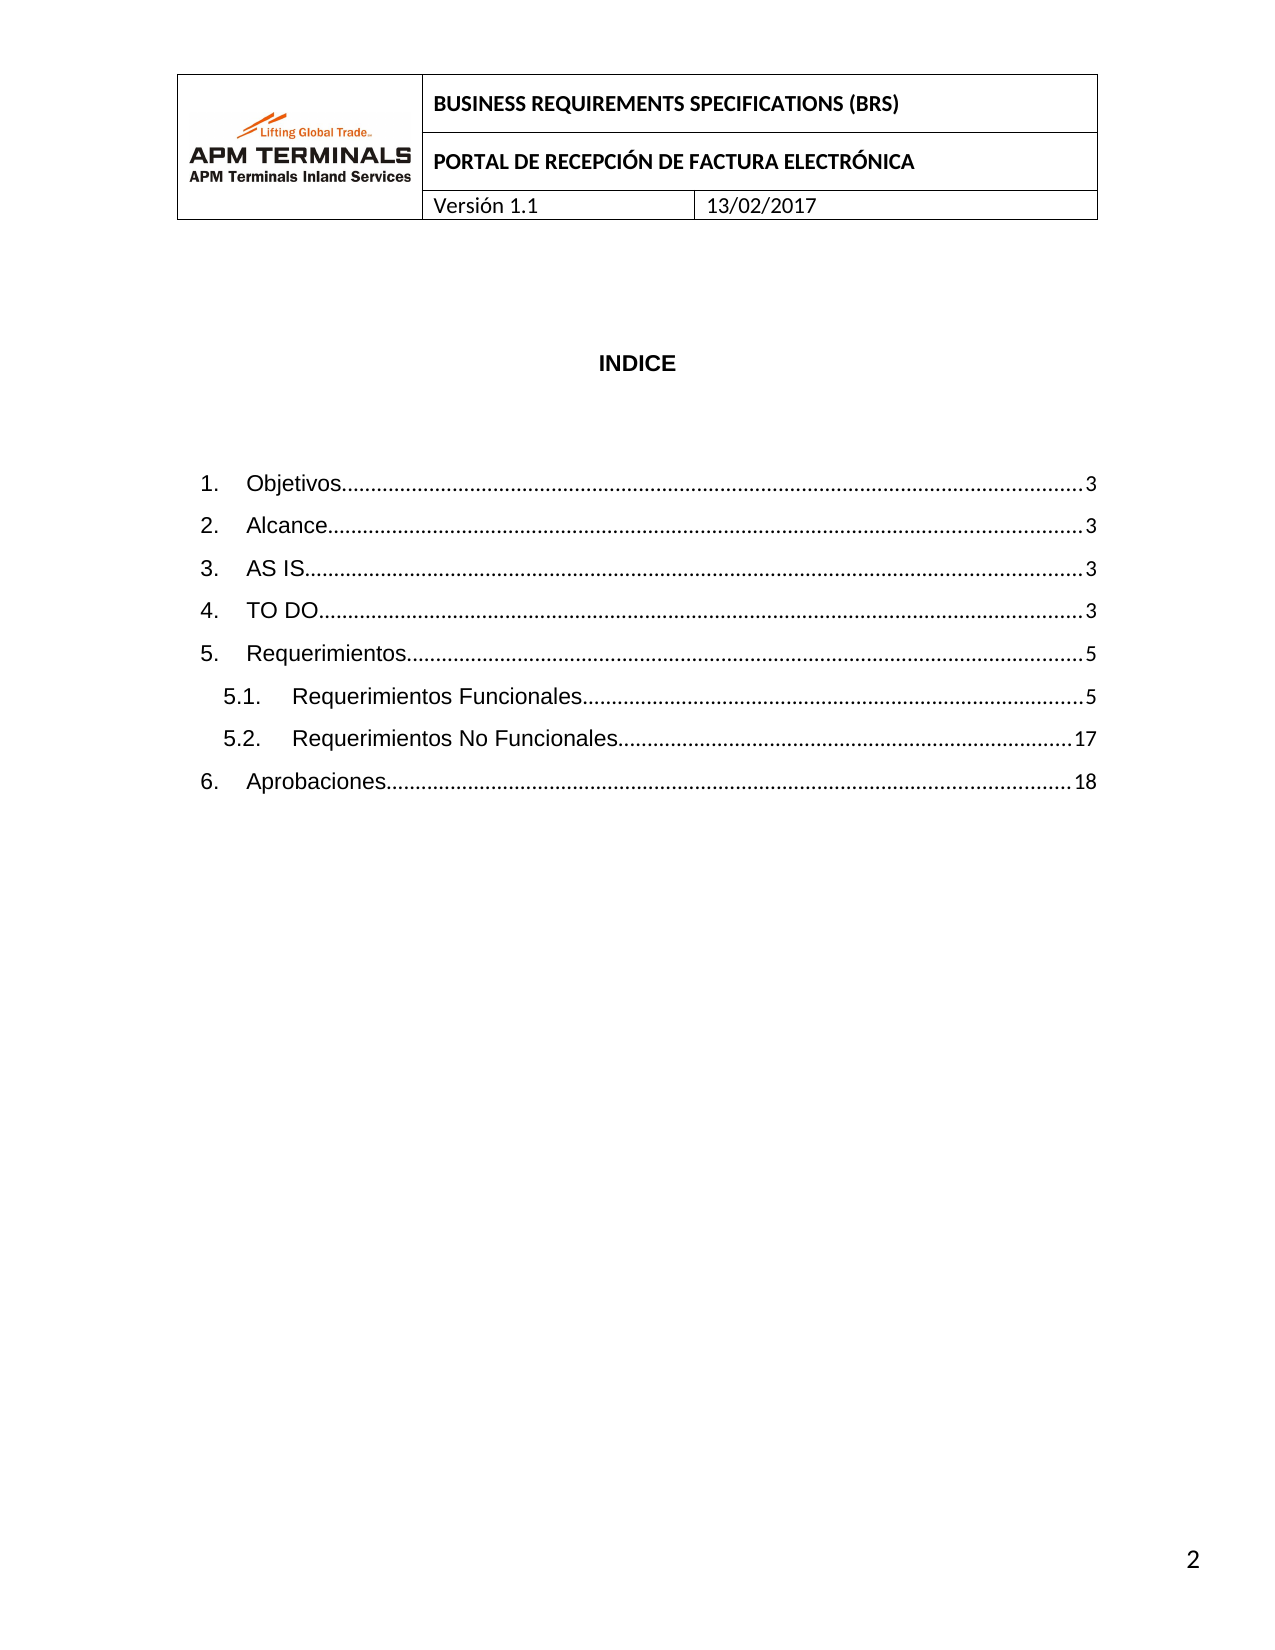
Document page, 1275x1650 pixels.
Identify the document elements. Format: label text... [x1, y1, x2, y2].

picture [189, 112, 411, 182]
text INDICE [177, 350, 1098, 376]
